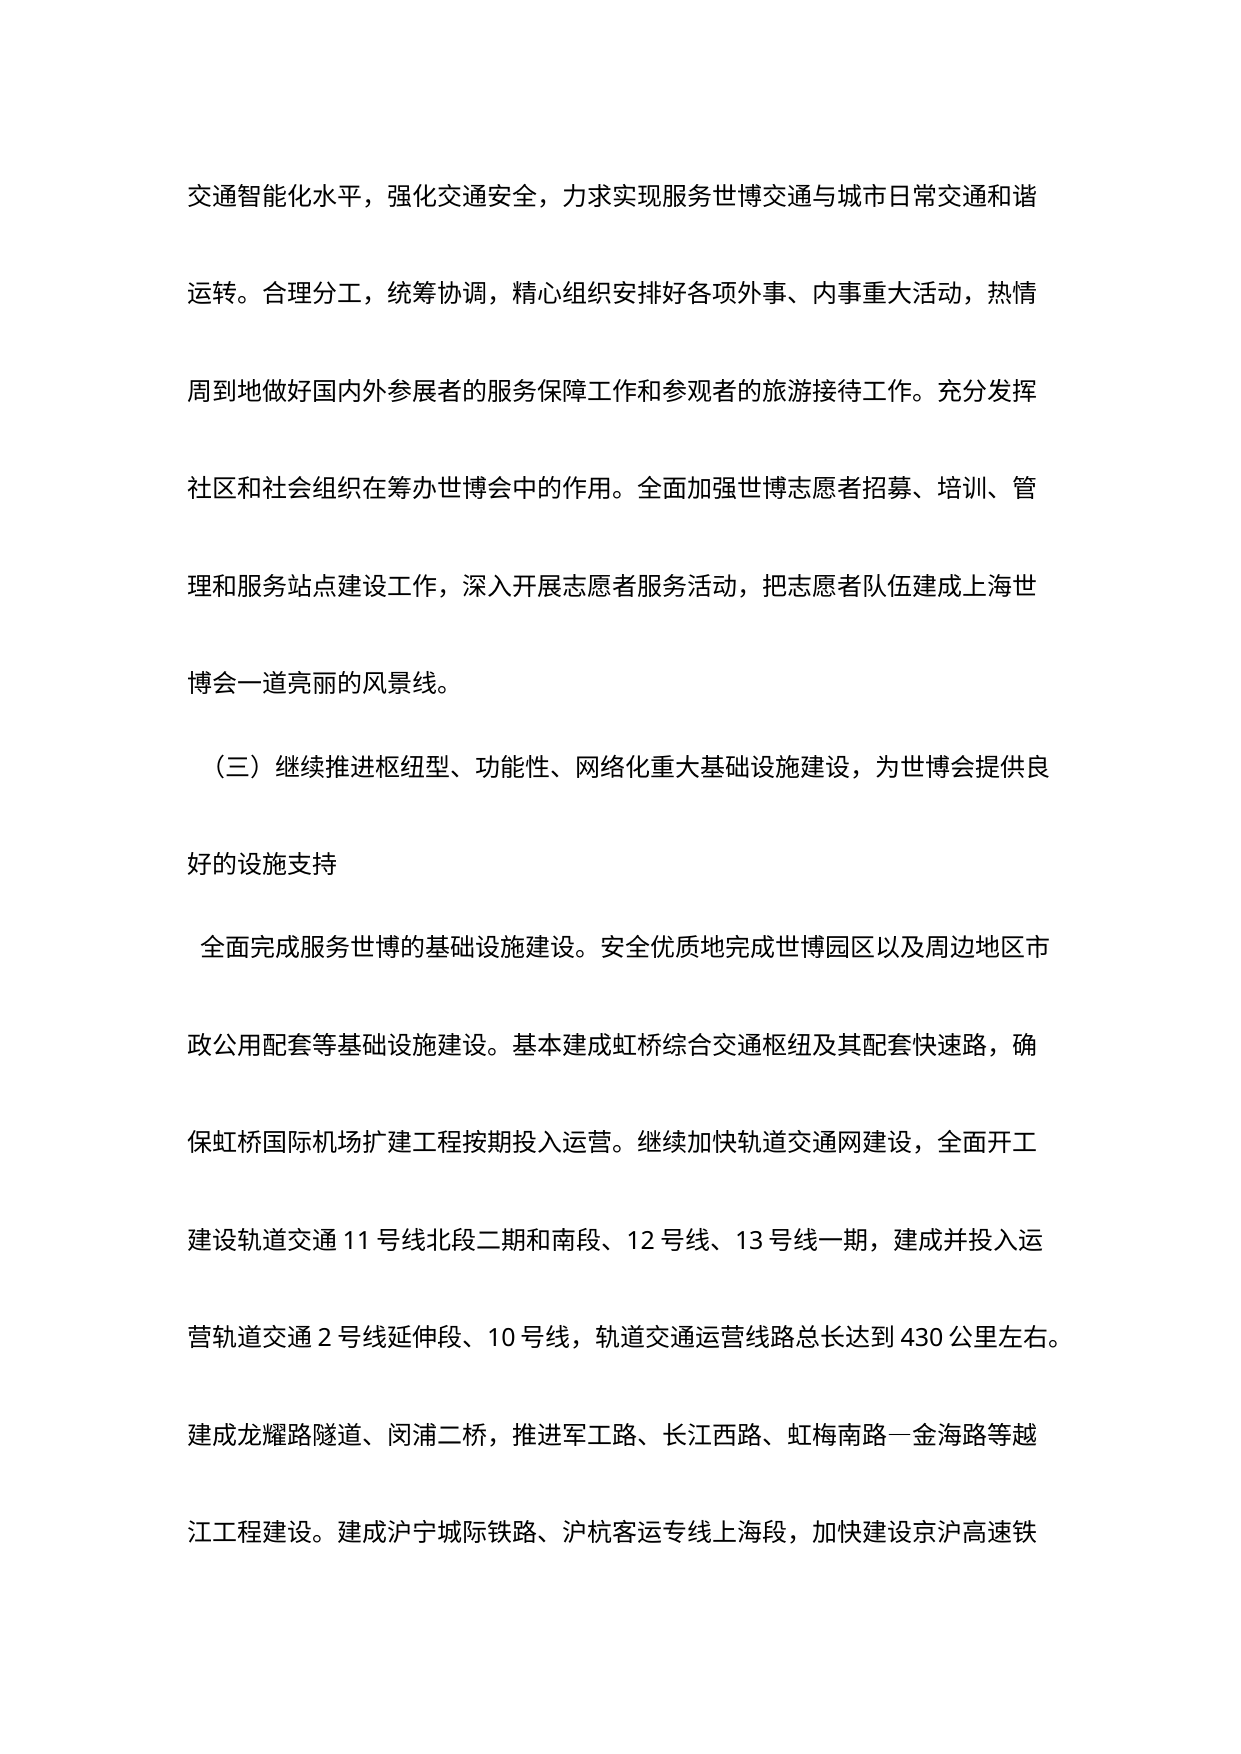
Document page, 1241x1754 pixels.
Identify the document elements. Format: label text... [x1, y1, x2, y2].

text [187, 913, 1053, 1563]
text （三）继续推进枢纽型、功能性、网络化重大基础设施建设，为世博会提供良好的设施支持 [187, 733, 1053, 895]
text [187, 162, 1053, 714]
